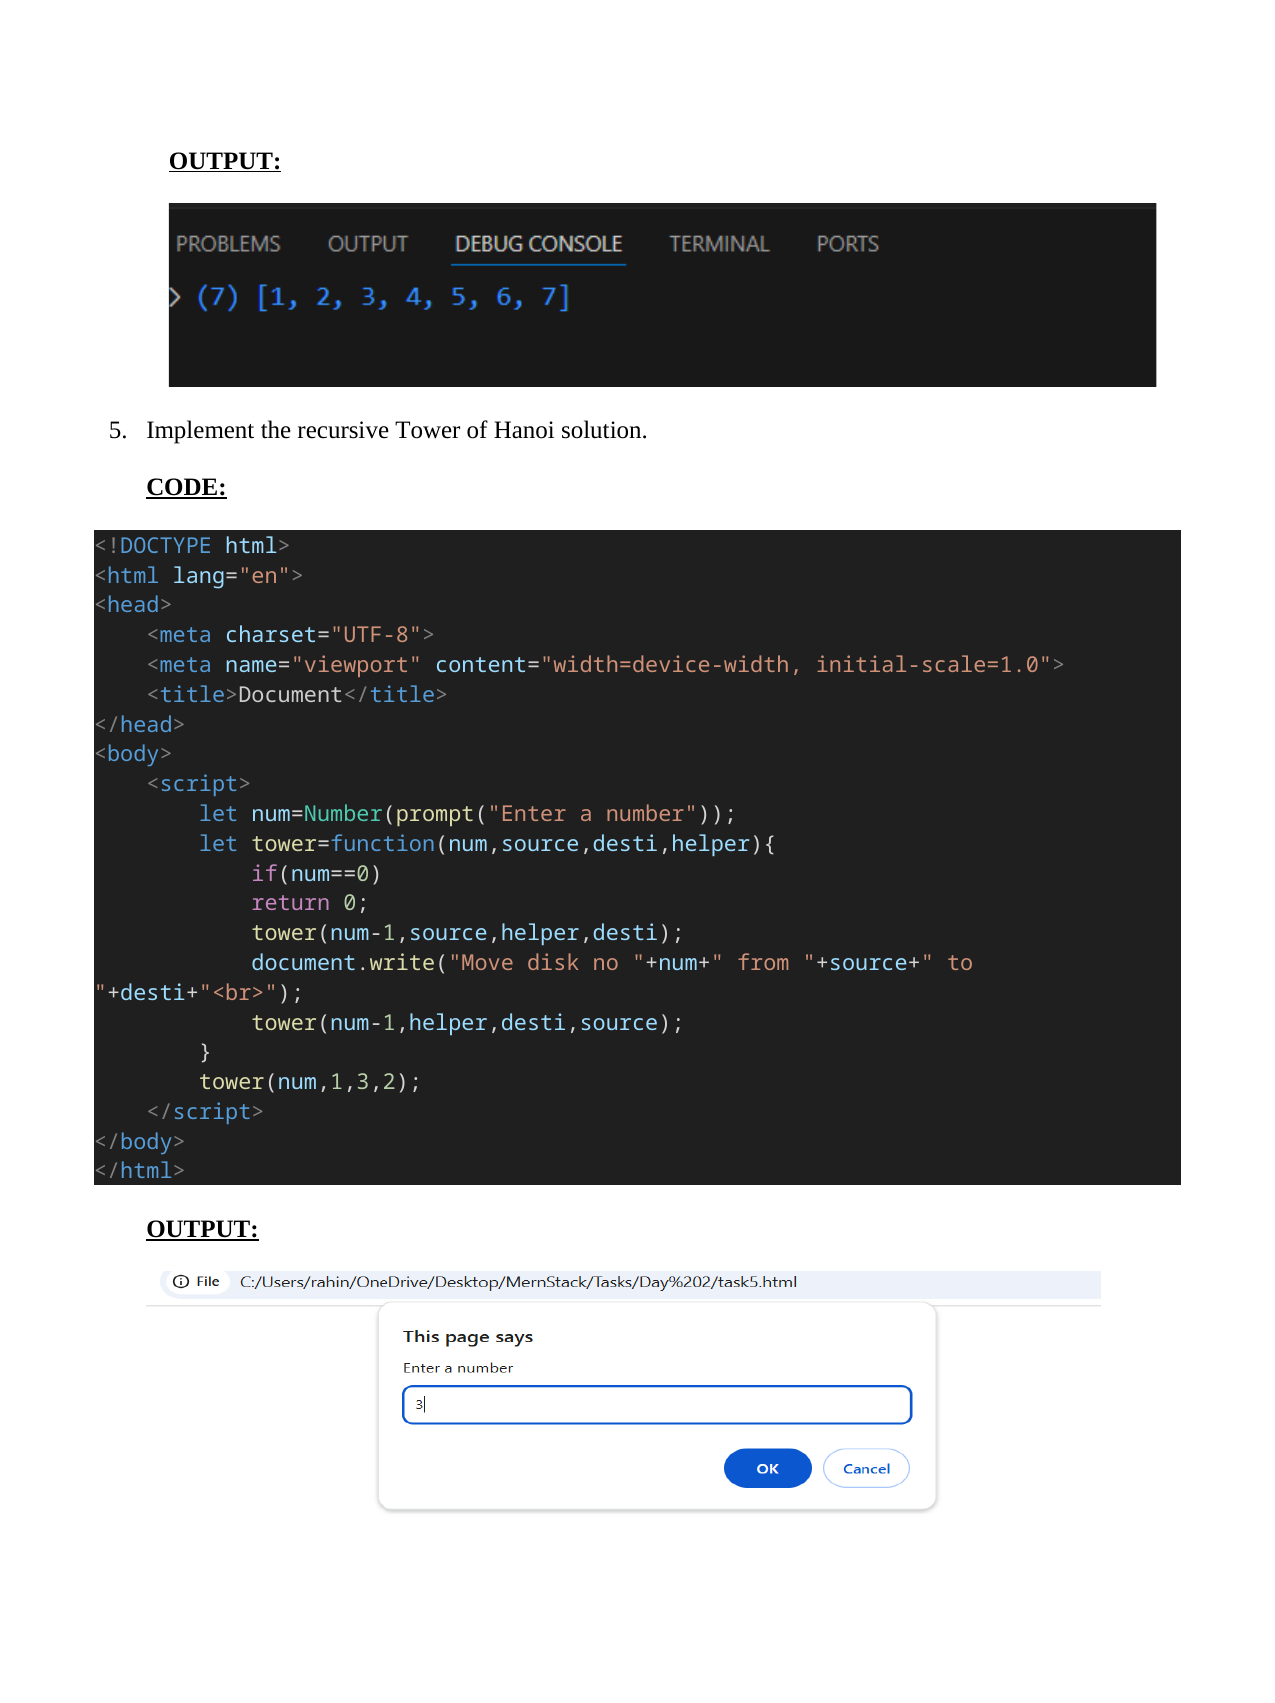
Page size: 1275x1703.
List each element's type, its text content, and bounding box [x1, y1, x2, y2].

list Implement the recursive Tower of Hanoi solution. [108, 415, 1181, 444]
text OUTPUT: [169, 146, 1181, 174]
text } [94, 1036, 1181, 1066]
text tower(num-1,helper,desti,source); [94, 1007, 1181, 1036]
text OUTPUT: [146, 1214, 1181, 1243]
text <meta charset="UTF-8"> [94, 619, 1181, 649]
text let num=Number(prompt("Enter a number")); [94, 798, 1181, 828]
picture [168, 203, 1157, 387]
text CODE: [146, 472, 1181, 501]
text tower(num,1,3,2); [94, 1066, 1181, 1096]
text <script> [94, 768, 1181, 798]
text </head> [94, 709, 1181, 738]
text let tower=function(num,source,desti,helper){ [94, 828, 1181, 858]
text </html> [94, 1156, 1181, 1185]
text <meta name="viewport" content="width=device-width, initial-scale=1.0"> [94, 649, 1181, 679]
picture [146, 1271, 1101, 1529]
text </body> [94, 1126, 1181, 1156]
text <!DOCTYPE html> [94, 530, 1181, 560]
text <head> [94, 589, 1181, 619]
text <html lang="en"> [94, 560, 1181, 589]
text <title>Document</title> [94, 679, 1181, 709]
text if(num==0) [94, 858, 1181, 887]
text document.write("Move disk no "+num+" from "+source+" to "+desti+"<br>"); [94, 947, 1181, 1007]
text return 0; [94, 887, 1181, 917]
text <body> [94, 738, 1181, 768]
text </script> [94, 1096, 1181, 1126]
text tower(num-1,source,helper,desti); [94, 917, 1181, 947]
